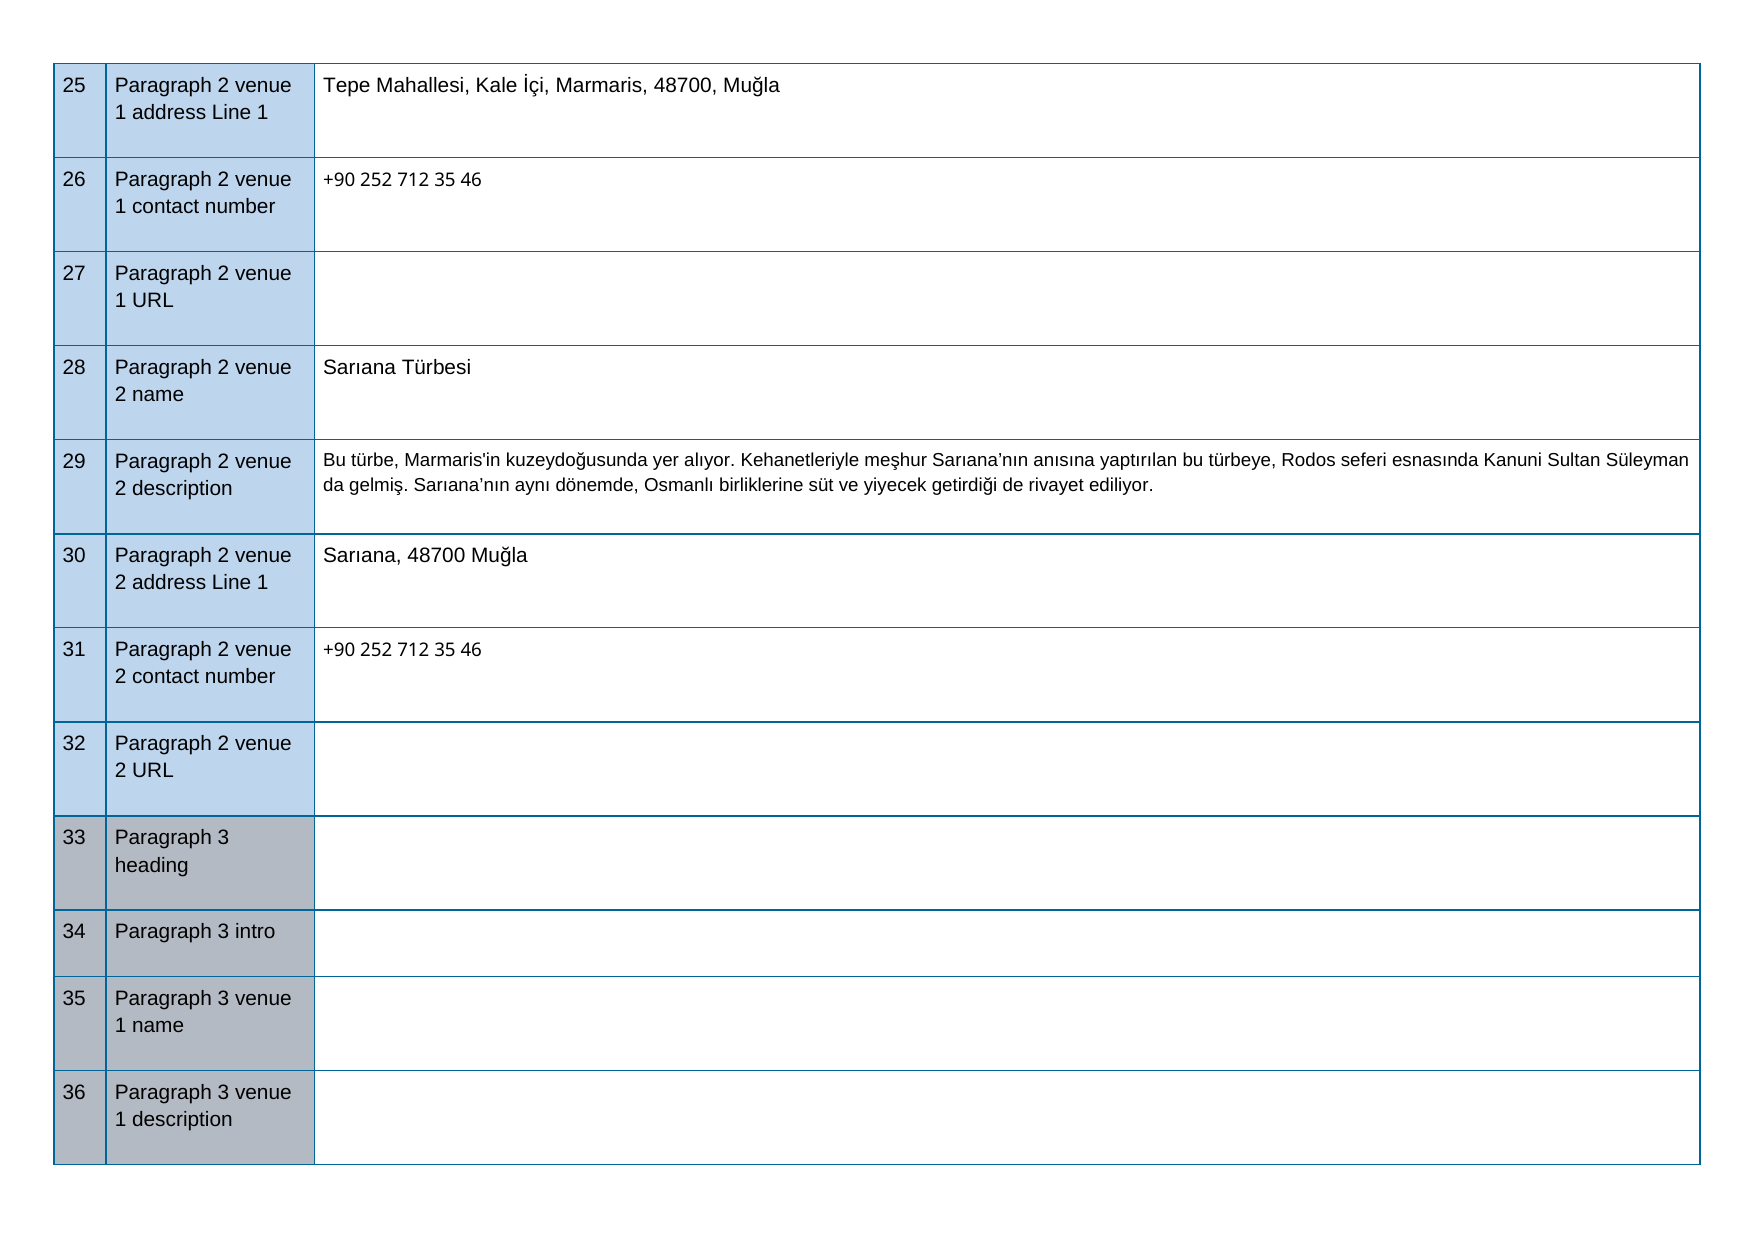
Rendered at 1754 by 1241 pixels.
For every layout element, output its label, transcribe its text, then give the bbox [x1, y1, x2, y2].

table_cell Paragraph 2 venue 1 contact number [107, 158, 314, 251]
table_cell [315, 977, 1699, 1070]
table_cell Paragraph 2 venue 2 description [107, 440, 314, 533]
table_cell Sarıana, 48700 Muğla [315, 535, 1699, 627]
table_cell 33 [55, 817, 105, 909]
table_cell Paragraph 3 venue 1 description [107, 1071, 314, 1164]
table_cell 31 [55, 628, 105, 721]
table_cell Tepe Mahallesi, Kale İçi, Marmaris, 48700, Muğla [315, 64, 1699, 157]
table_cell Paragraph 2 venue 2 name [107, 346, 314, 439]
table_cell 36 [55, 1071, 105, 1164]
table_cell 29 [55, 440, 105, 533]
table_cell [315, 1071, 1699, 1164]
table_cell 32 [55, 723, 105, 815]
table_cell [315, 723, 1699, 815]
table_cell 26 [55, 158, 105, 251]
table_cell Bu türbe, Marmaris'in kuzeydoğusunda yer alıyor. Kehanetleriyle meşhur Sarıana’nın anısına yaptırılan bu türbeye, Rodos seferi esnasında Kanuni Sultan Süleyman da gelmiş. Sarıana’nın aynı dönemde, Osmanlı birliklerine süt ve yiyecek getirdiği de rivayet ediliyor. [315, 440, 1699, 533]
table_cell [315, 817, 1699, 909]
table_cell Sarıana Türbesi [315, 346, 1699, 439]
table_cell [315, 252, 1699, 345]
table_cell Paragraph 2 venue 2 contact number [107, 628, 314, 721]
table_cell Paragraph 2 venue 2 address Line 1 [107, 535, 314, 627]
table_cell Paragraph 2 venue 1 URL [107, 252, 314, 345]
table_cell 28 [55, 346, 105, 439]
table_cell 27 [55, 252, 105, 345]
table_cell Paragraph 3 heading [107, 817, 314, 909]
table_cell Paragraph 2 venue 1 address Line 1 [107, 64, 314, 157]
table_cell [315, 911, 1699, 976]
table_cell 25 [55, 64, 105, 157]
table_cell 35 [55, 977, 105, 1070]
table_cell Paragraph 3 intro [107, 911, 314, 976]
table_cell +90 252 712 35 46 [315, 158, 1699, 251]
table_cell Paragraph 3 venue 1 name [107, 977, 314, 1070]
table_cell +90 252 712 35 46 [315, 628, 1699, 721]
table_cell Paragraph 2 venue 2 URL [107, 723, 314, 815]
table_cell 34 [55, 911, 105, 976]
table_cell 30 [55, 535, 105, 627]
